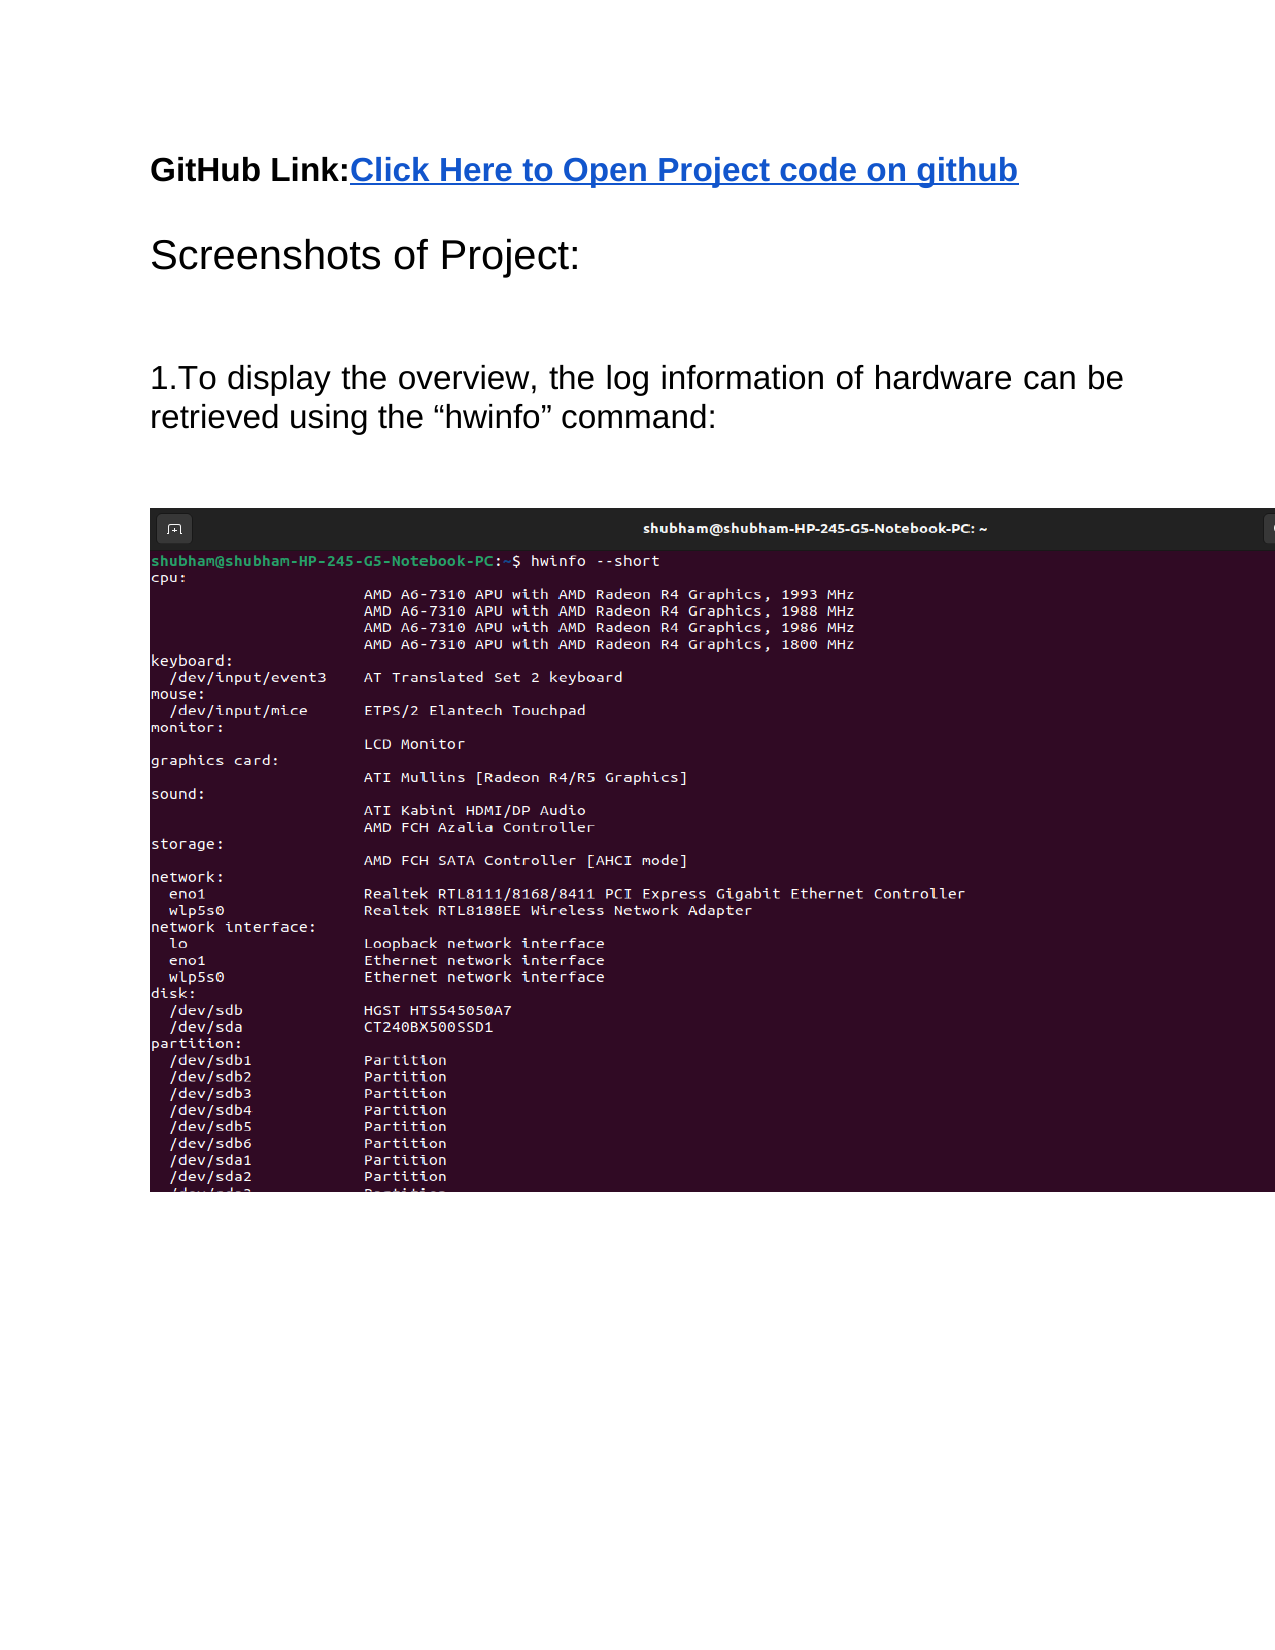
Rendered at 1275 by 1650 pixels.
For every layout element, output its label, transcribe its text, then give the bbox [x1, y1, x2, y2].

subtitle GitHub Link:Click Here to Open Project code on github [150, 150, 1125, 188]
subtitle Screenshots of Project: [150, 230, 1125, 278]
picture [150, 508, 1275, 1192]
subtitle 1.To display the overview, the log information of hardware can be retrieved using the “hwinfo” command: [150, 358, 1125, 435]
